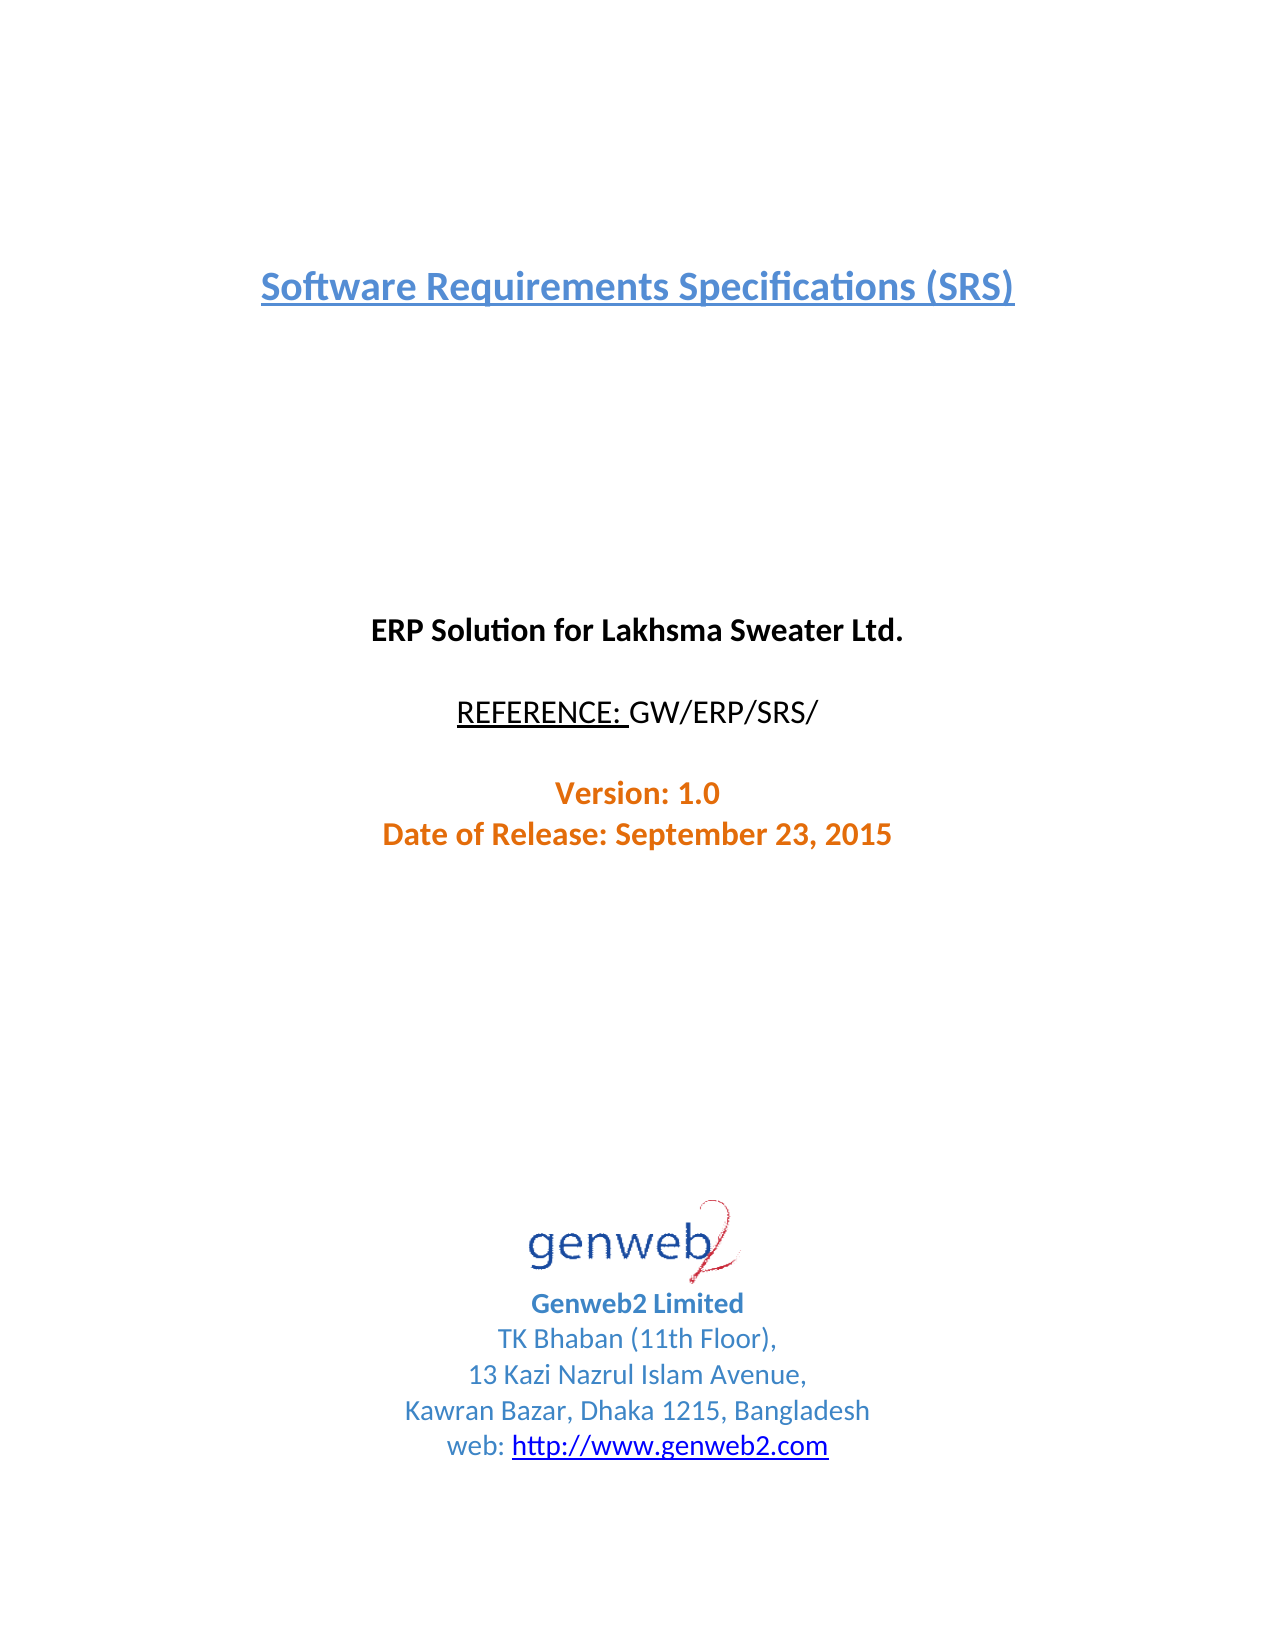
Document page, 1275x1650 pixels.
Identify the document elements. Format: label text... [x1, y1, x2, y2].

text Software Requirements Specifications (SRS) [150, 260, 1125, 311]
text Genweb2 Limited [150, 1285, 1125, 1321]
text web: http://www.genweb2.com [150, 1427, 1125, 1463]
text Kawran Bazar, Dhaka 1215, Bangladesh [150, 1392, 1125, 1427]
text ERP Solution for Lakhsma Sweater Ltd. [150, 609, 1125, 650]
text 13 Kazi Nazrul Islam Avenue, [150, 1356, 1125, 1392]
text TK Bhaban (11th Floor), [150, 1321, 1125, 1356]
title Version: 1.0 [150, 772, 1125, 813]
title REFERENCE: GW/ERP/SRS/ [150, 691, 1125, 731]
picture [528, 1200, 747, 1285]
title Date of Release: September 23, 2015 [150, 813, 1125, 853]
